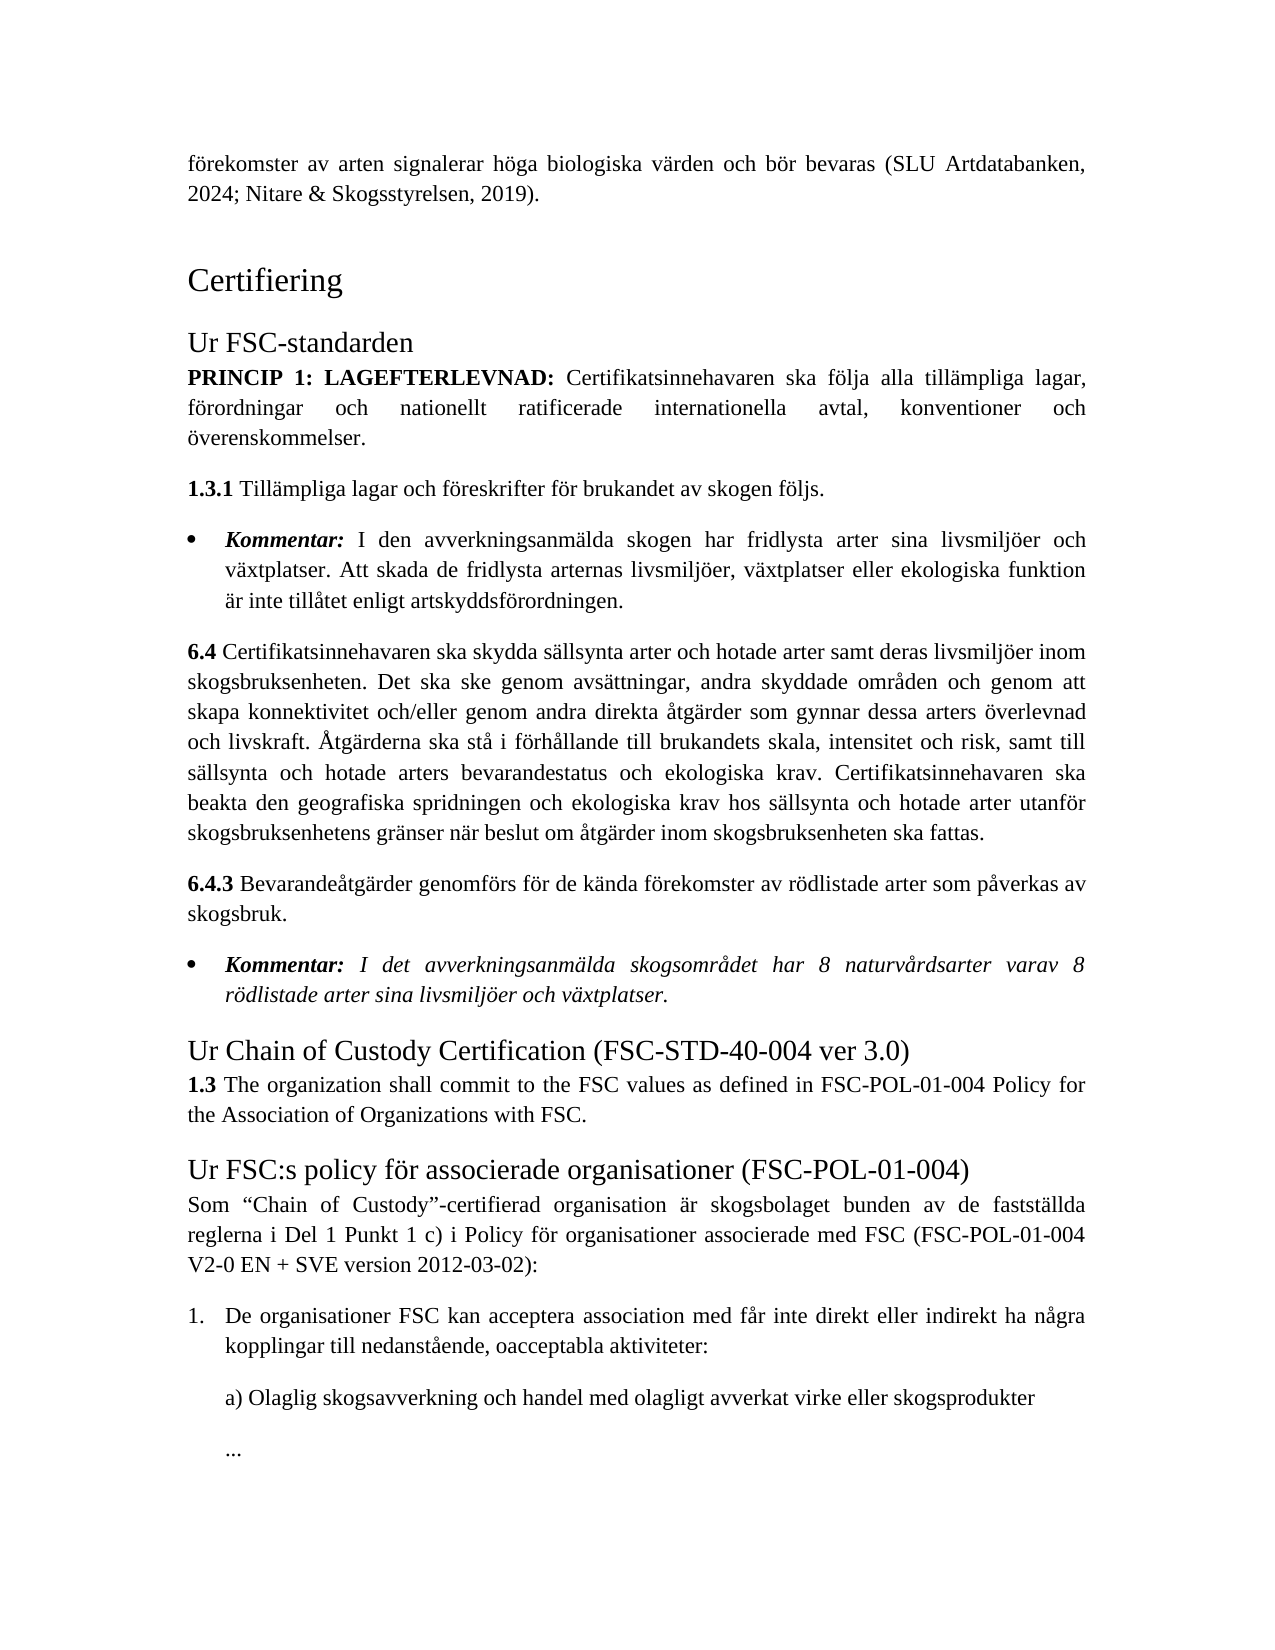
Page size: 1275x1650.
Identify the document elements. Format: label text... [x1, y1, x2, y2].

list De organisationer FSC kan acceptera association med får inte direkt eller indirekt ha några kopplingar till nedanstående, oacceptabla aktiviteter: [187, 1302, 1087, 1359]
text ... [225, 1435, 1087, 1461]
text a) Olaglig skogsavverkning och handel med olagligt avverkat virke eller skogsprodukter [225, 1384, 1087, 1410]
text Som “Chain of Custody”-certifierad organisation är skogsbolaget bunden av de fastställda reglerna i Del 1 Punkt 1 c) i Policy för organisationer associerade med FSC (FSC-POL-01-004 V2-0 EN + SVE version 2012-03-02): [187, 1191, 1087, 1278]
subtitle Ur FSC-standarden [187, 325, 1087, 359]
subtitle Ur FSC:s policy för associerade organisationer (FSC-POL-01-004) [187, 1152, 1087, 1186]
text PRINCIP 1: LAGEFTERLEVNAD: Certifikatsinnehavaren ska följa alla tillämpliga lagar, förordningar och nationellt ratificerade internationella avtal, konventioner och överenskommelser. [187, 364, 1087, 451]
text 1.3 The organization shall commit to the FSC values as defined in FSC-POL-01-004 Policy for the Association of Organizations with FSC. [187, 1071, 1087, 1128]
text 6.4 Certifikatsinnehavaren ska skydda sällsynta arter och hotade arter samt deras livsmiljöer inom skogsbruksenheten. Det ska ske genom avsättningar, andra skyddade områden och genom att skapa konnektivitet och/eller genom andra direkta åtgärder som gynnar dessa arters överlevnad och livskraft. Åtgärderna ska stå i förhållande till brukandets skala, intensitet och risk, samt till sällsynta och hotade arters bevarandestatus och ekologiska krav. Certifikatsinnehavaren ska beakta den geografiska spridningen och ekologiska krav hos sällsynta och hotade arter utanför skogsbruksenhetens gränser när beslut om åtgärder inom skogsbruksenheten ska fattas. [187, 638, 1087, 845]
subtitle Certifiering [187, 260, 1087, 299]
list Kommentar: I den avverkningsanmälda skogen har fridlysta arter sina livsmiljöer och växtplatser. Att skada de fridlysta arternas livsmiljöer, växtplatser eller ekologiska funktion är inte tillåtet enligt artskyddsförordningen. [187, 526, 1087, 613]
list Kommentar: I det avverkningsanmälda skogsområdet har 8 naturvårdsarter varav 8 rödlistade arter sina livsmiljöer och växtplatser. [187, 951, 1087, 1008]
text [187, 150, 1087, 207]
text 1.3.1 Tillämpliga lagar och föreskrifter för brukandet av skogen följs. [187, 475, 1087, 502]
text 6.4.3 Bevarandeåtgärder genomförs för de kända förekomster av rödlistade arter som påverkas av skogsbruk. [187, 870, 1087, 927]
subtitle Ur Chain of Custody Certification (FSC-STD-40-004 ver 3.0) [187, 1033, 1087, 1066]
